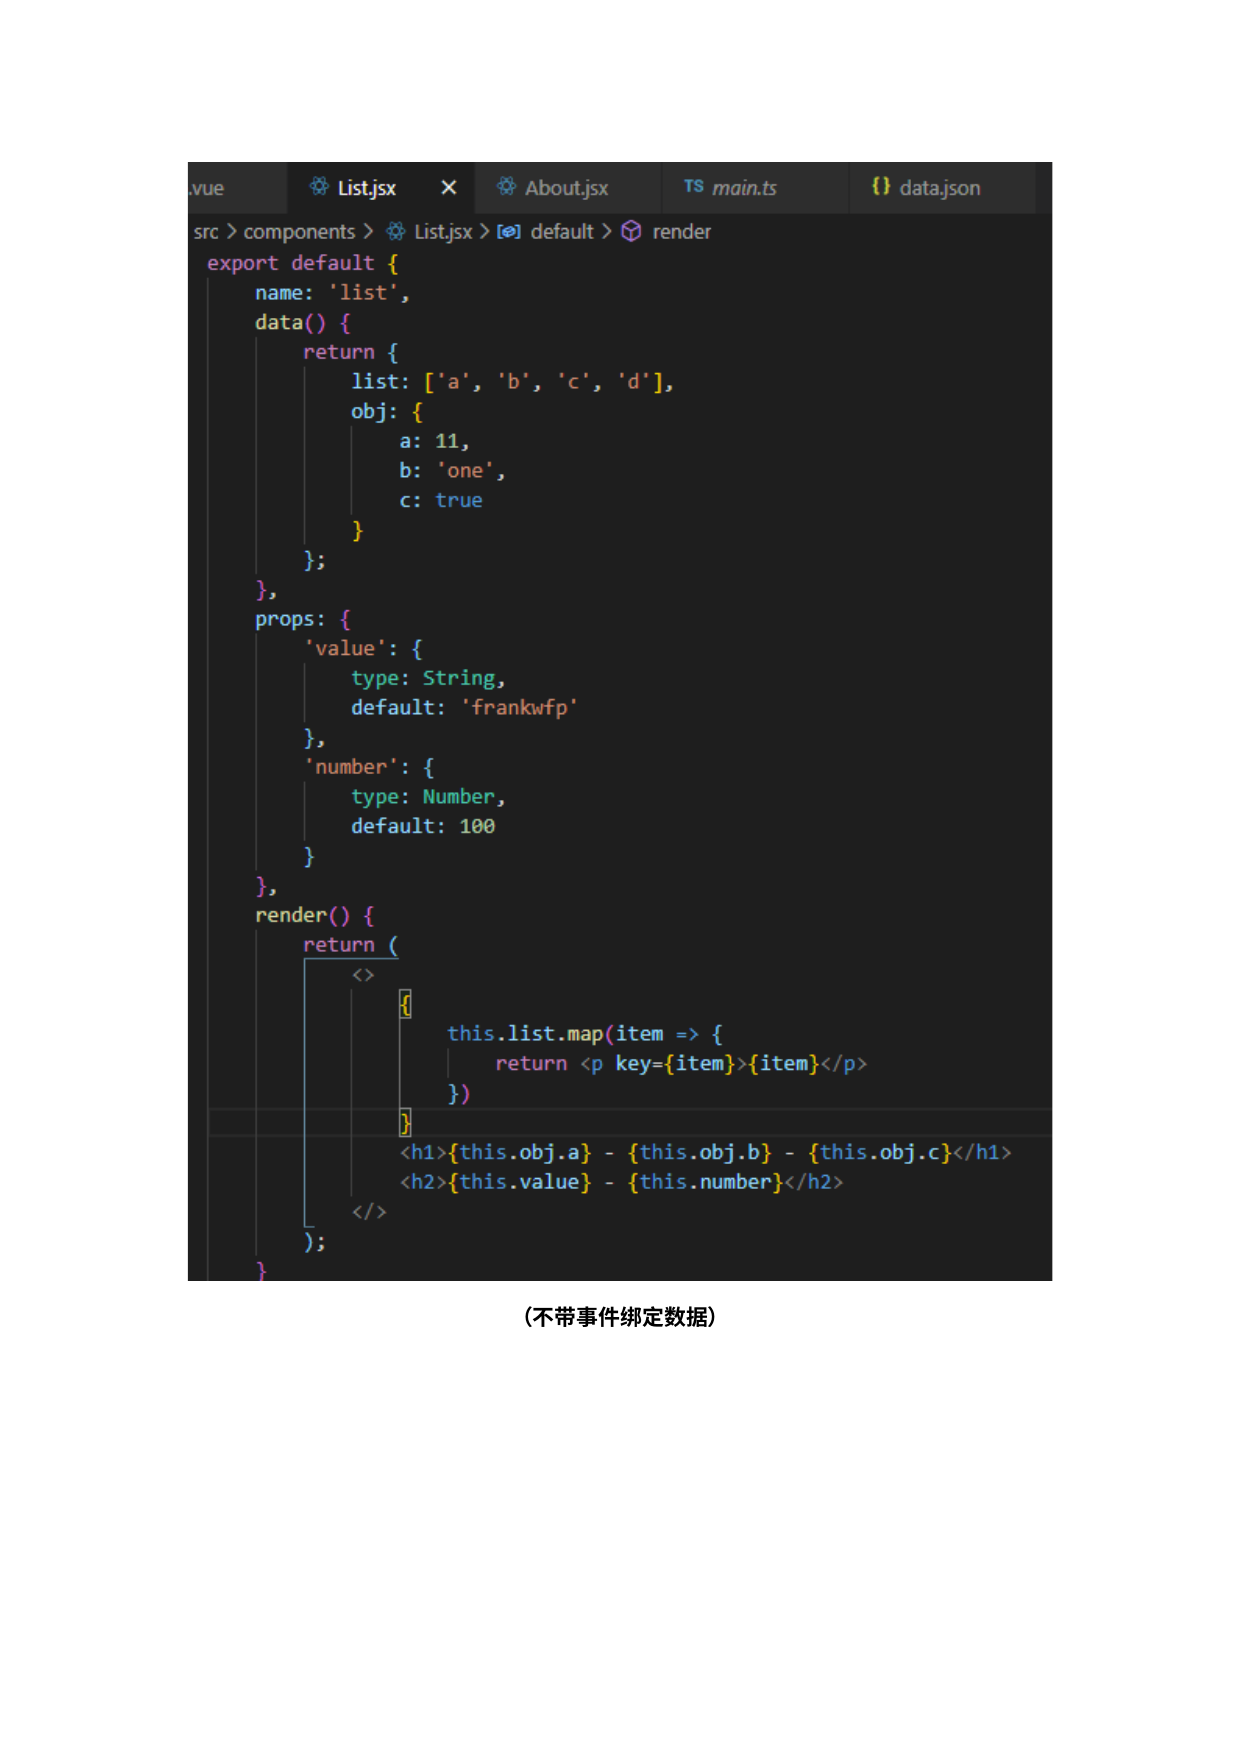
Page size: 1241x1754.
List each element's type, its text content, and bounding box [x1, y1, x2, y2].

text （不带事件绑定数据） [187, 1281, 1053, 1332]
picture [187, 162, 1053, 1281]
